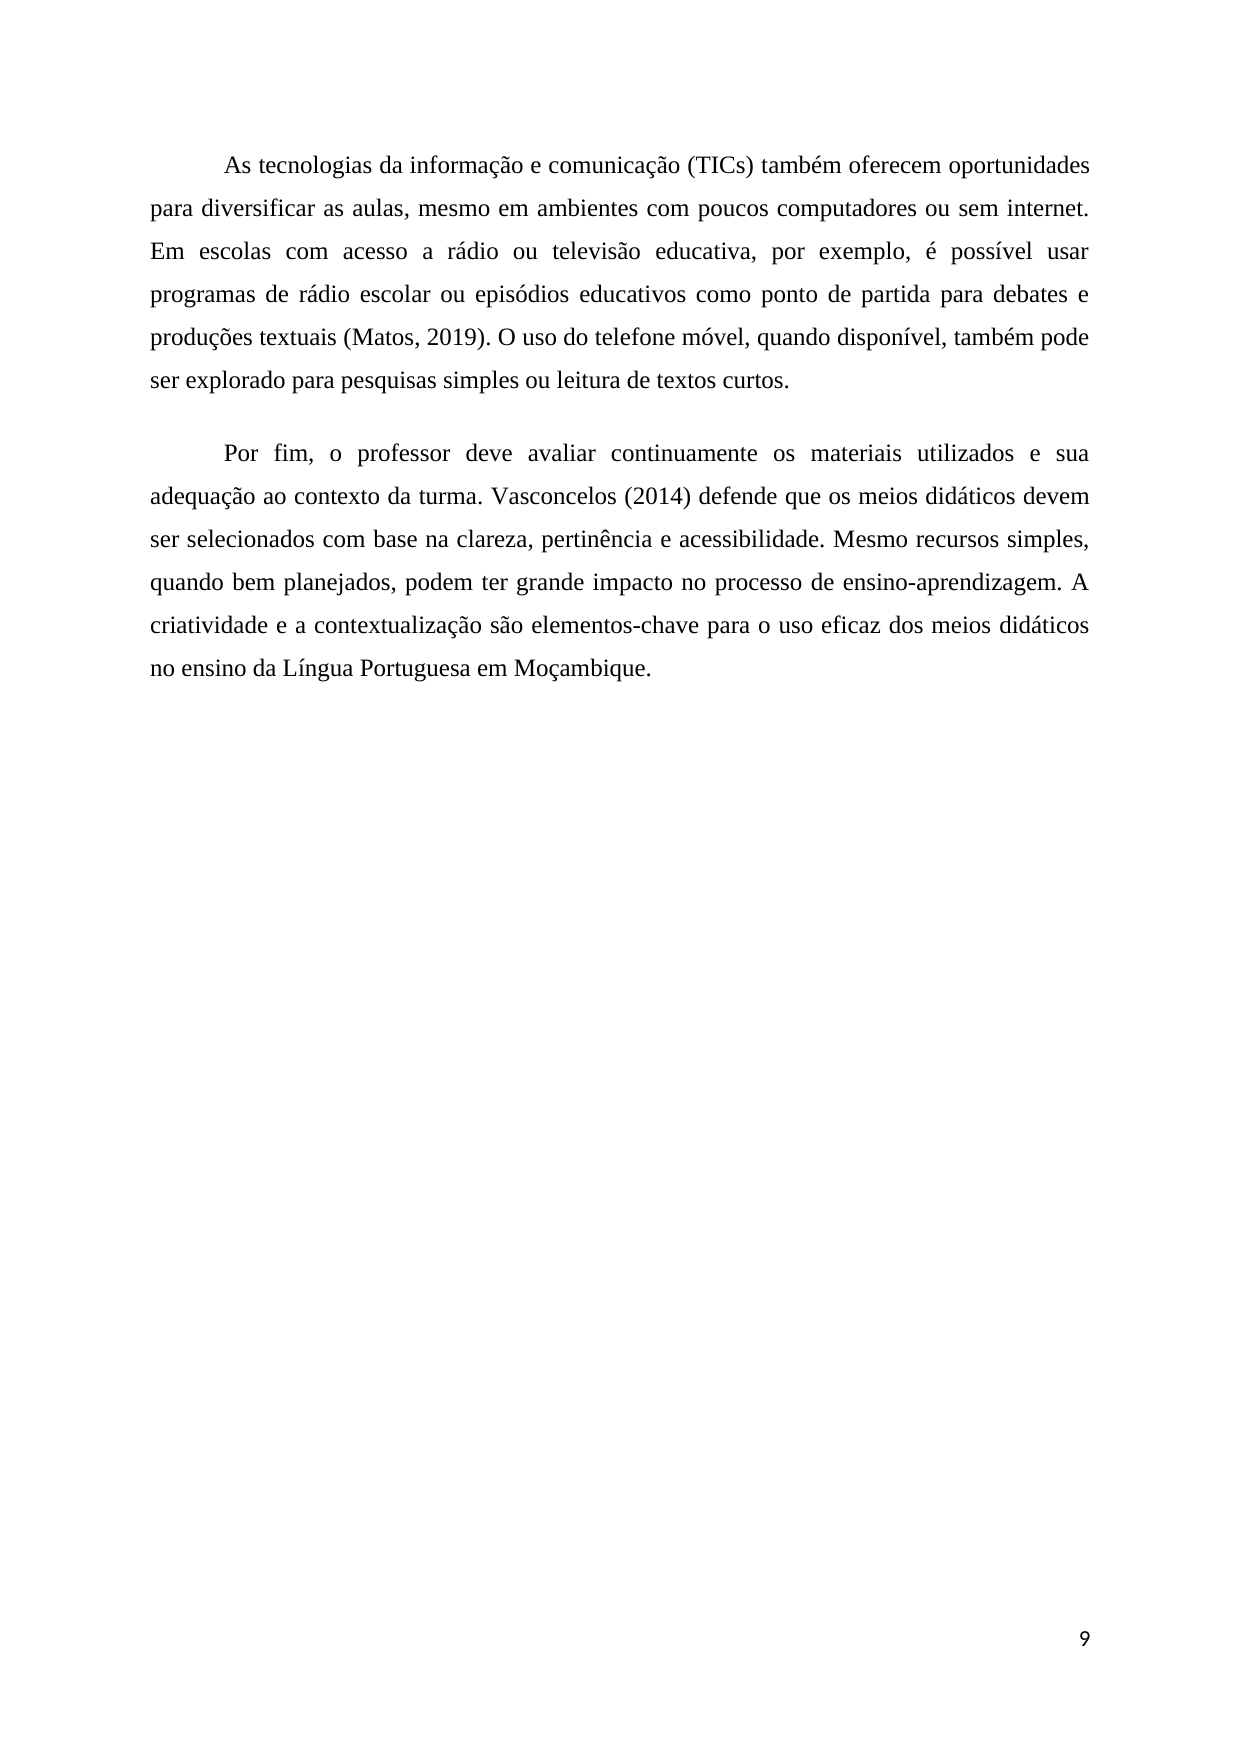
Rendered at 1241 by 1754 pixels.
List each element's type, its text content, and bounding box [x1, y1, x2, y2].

text As tecnologias da informação e comunicação (TICs) também oferecem oportunidades para diversificar as aulas, mesmo em ambientes com poucos computadores ou sem internet. Em escolas com acesso a rádio ou televisão educativa, por exemplo, é possível usar programas de rádio escolar ou episódios educativos como ponto de partida para debates e produções textuais (Matos, 2019). O uso do telefone móvel, quando disponível, também pode ser explorado para pesquisas simples ou leitura de textos curtos. [150, 150, 1090, 394]
text Por fim, o professor deve avaliar continuamente os materiais utilizados e sua adequação ao contexto da turma. Vasconcelos (2014) defende que os meios didáticos devem ser selecionados com base na clareza, pertinência e acessibilidade. Mesmo recursos simples, quando bem planejados, podem ter grande impacto no processo de ensino-aprendizagem. A criatividade e a contextualização são elementos-chave para o uso eficaz dos meios didáticos no ensino da Língua Portuguesa em Moçambique. [150, 438, 1090, 682]
